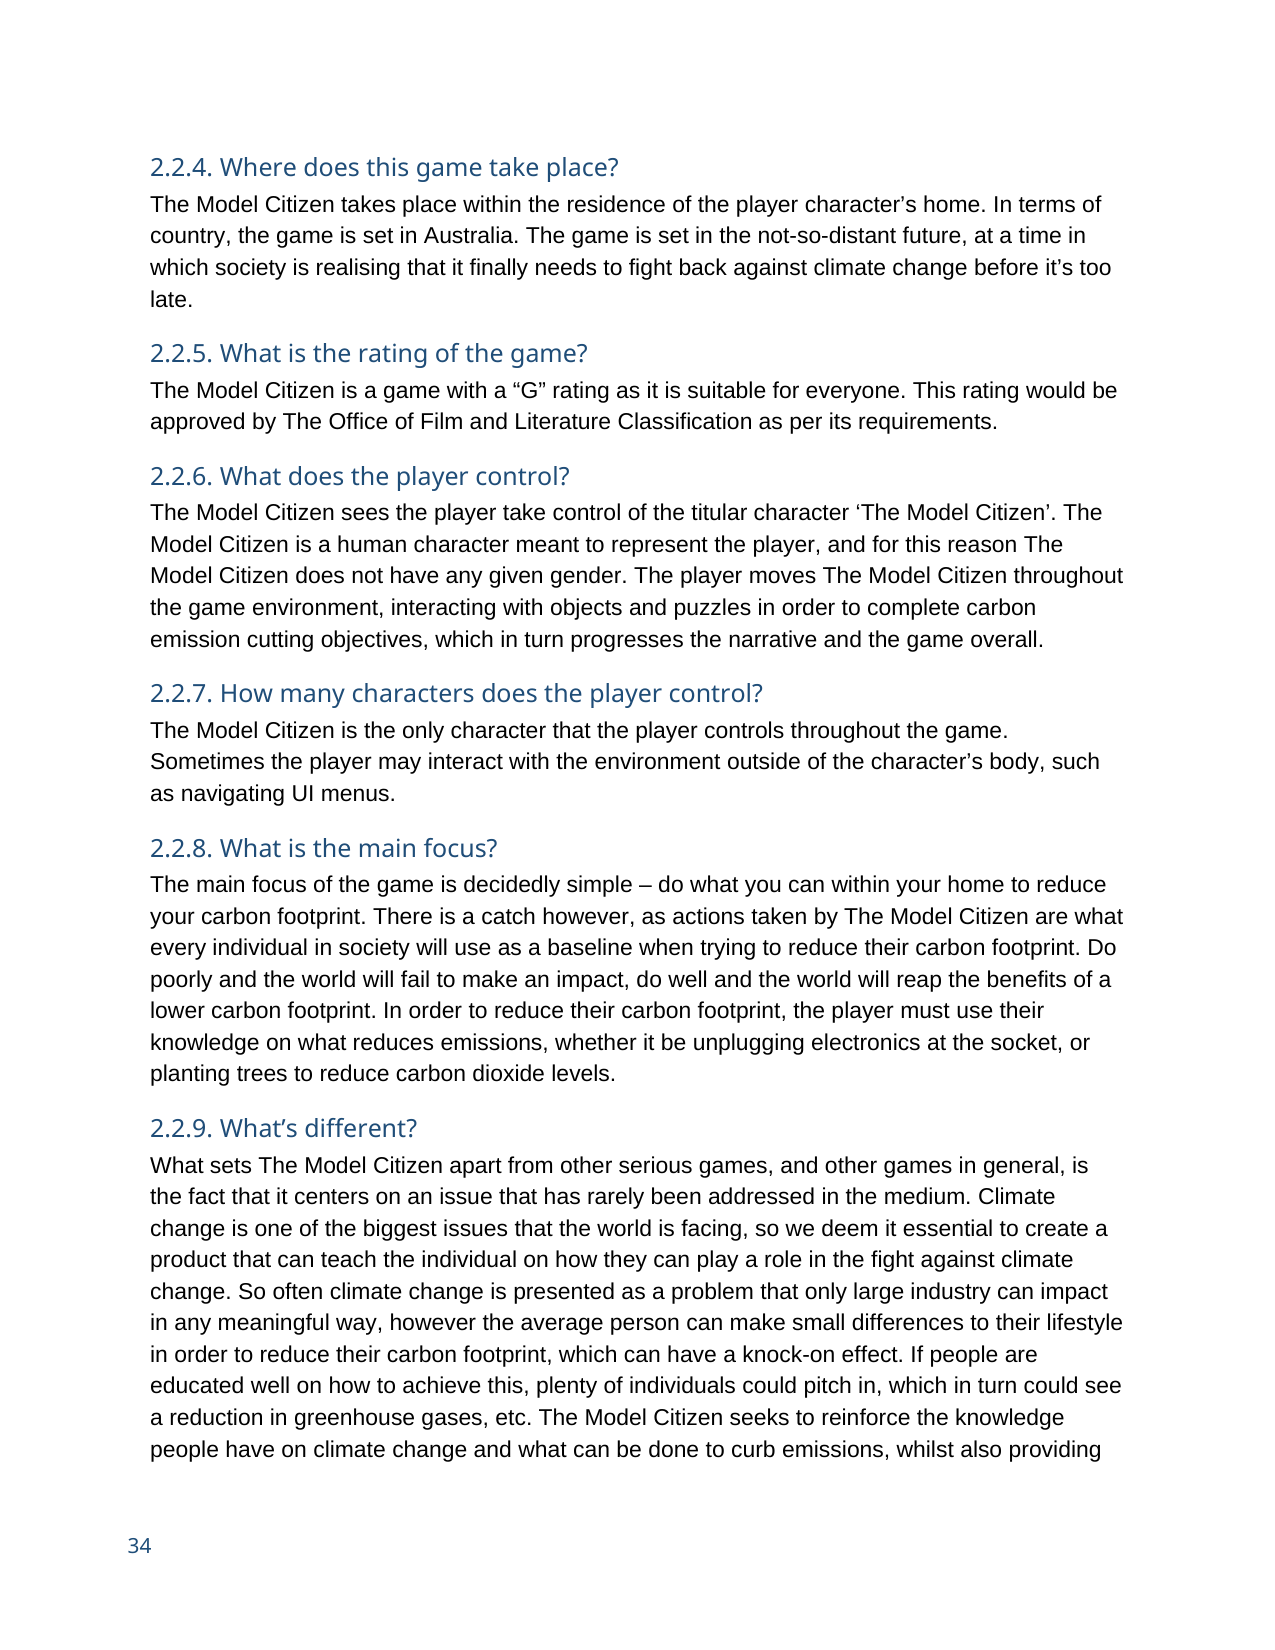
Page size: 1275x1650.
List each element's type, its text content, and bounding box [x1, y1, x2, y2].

text The Model Citizen sees the player take control of the titular character ‘The Model Citizen’. The Model Citizen is a human character meant to represent the player, and for this reason The Model Citizen does not have any given gender. The player moves The Model Citizen throughout the game environment, interacting with objects and puzzles in order to complete carbon emission cutting objectives, which in turn progresses the narrative and the game overall. [150, 499, 1125, 652]
text The main focus of the game is decidedly simple – do what you can within your home to reduce your carbon footprint. There is a catch however, as actions taken by The Model Citizen are what every individual in society will use as a baseline when trying to reduce their carbon footprint. Do poorly and the world will fail to make an impact, do well and the world will reap the benefits of a lower carbon footprint. In order to reduce their carbon footprint, the player must use their knowledge on what reduces emissions, whether it be unplugging electronics at the socket, or planting trees to reduce carbon dioxide levels. [150, 871, 1125, 1087]
subtitle What does the player control? [150, 458, 1125, 493]
subtitle How many characters does the player control? [150, 676, 1125, 710]
subtitle What’s different? [150, 1111, 1125, 1145]
text The Model Citizen is the only character that the player controls throughout the game. Sometimes the player may interact with the environment outside of the character’s body, such as navigating UI menus. [150, 717, 1125, 806]
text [150, 1152, 1125, 1462]
subtitle What is the rating of the game? [150, 336, 1125, 370]
text The Model Citizen takes place within the residence of the player character’s home. In terms of country, the game is set in Australia. The game is set in the not-so-distant future, at a time in which society is realising that it finally needs to fight back against climate change before it’s too late. [150, 191, 1125, 312]
subtitle What is the main focus? [150, 830, 1125, 864]
subtitle Where does this game take place? [150, 150, 1125, 184]
text The Model Citizen is a game with a “G” rating as it is suitable for everyone. This rating would be approved by The Office of Film and Literature Classification as per its requirements. [150, 377, 1125, 434]
